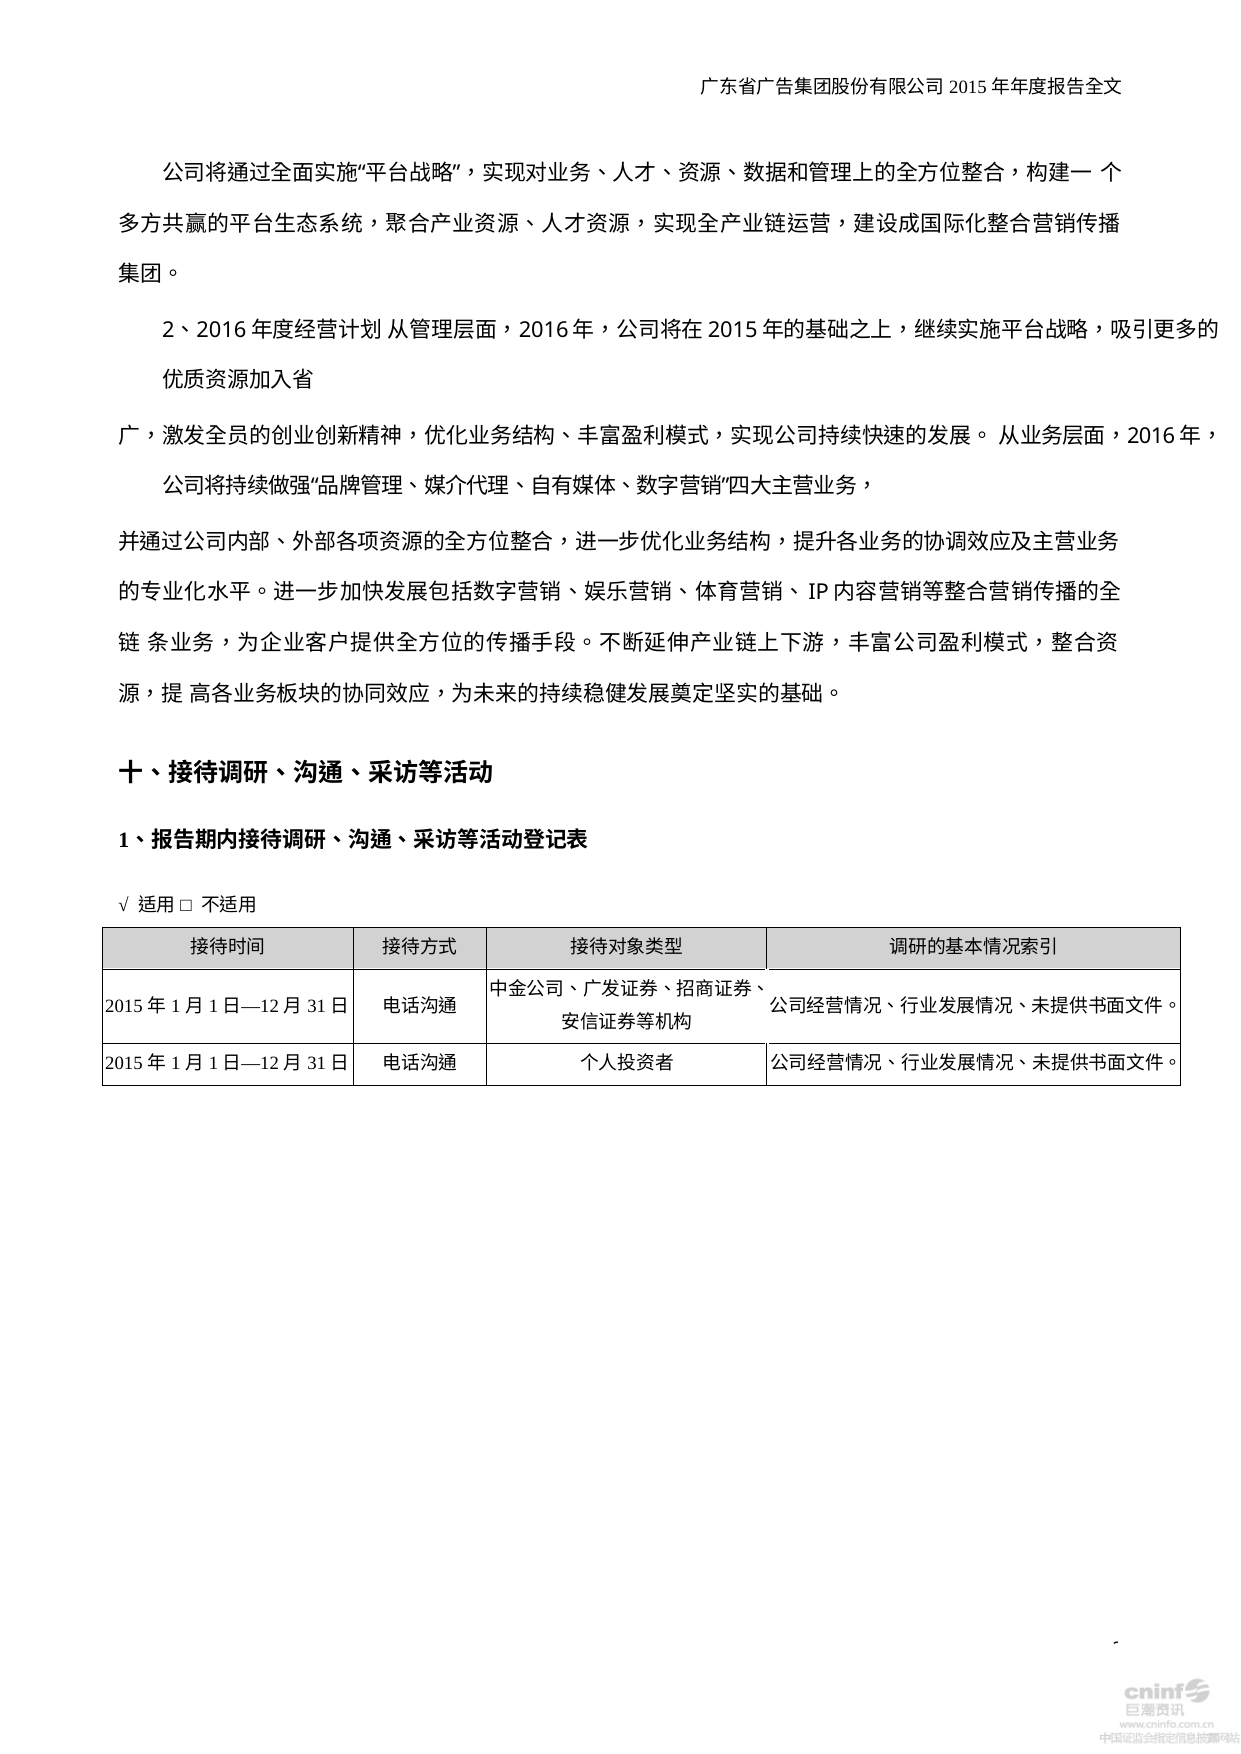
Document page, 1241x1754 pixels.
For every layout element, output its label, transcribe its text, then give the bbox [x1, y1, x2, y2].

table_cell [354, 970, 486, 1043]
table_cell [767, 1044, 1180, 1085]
text √ 适用 □ 不适用 [118, 891, 1240, 917]
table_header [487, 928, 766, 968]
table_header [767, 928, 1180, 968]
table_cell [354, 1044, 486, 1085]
subtitle 2、2016年度经营计划 从管理层面，2016年，公司将在2015年的基础之上，继续实施平台战略，吸引更多的优质资源加入省 [162, 314, 1240, 394]
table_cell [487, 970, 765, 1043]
picture [1099, 1673, 1241, 1754]
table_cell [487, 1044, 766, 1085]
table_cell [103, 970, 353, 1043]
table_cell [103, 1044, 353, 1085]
subtitle 公司将通过全面实施“平台战略”，实现对业务、人才、资源、数据和管理上的全方位整合，构建一 个多方共赢的平台生态系统，聚合产业资源、人才资源，实现全产业链运营，建设成国际化整合营销传播 集团。 [118, 157, 1122, 288]
subtitle 并通过公司内部、外部各项资源的全方位整合，进一步优化业务结构，提升各业务的协调效应及主营业务 的专业化水平。进一步加快发展包括数字营销、娱乐营销、体育营销、IP内容营销等整合营销传播的全链 条业务，为企业客户提供全方位的传播手段。不断延伸产业链上下游，丰富公司盈利模式，整合资源，提 高各业务板块的协同效应，为未来的持续稳健发展奠定坚实的基础。 [118, 526, 1122, 707]
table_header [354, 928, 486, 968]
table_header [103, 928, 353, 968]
subtitle 1、报告期内接待调研、沟通、采访等活动登记表 [118, 824, 1240, 854]
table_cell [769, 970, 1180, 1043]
subtitle 十、接待调研、沟通、采访等活动 [118, 755, 1240, 789]
subtitle 广，激发全员的创业创新精神，优化业务结构、丰富盈利模式，实现公司持续快速的发展。 从业务层面，2016年，公司将持续做强“品牌管理、媒介代理、自有媒体、数字营销”四大主营业务， [118, 420, 1240, 500]
